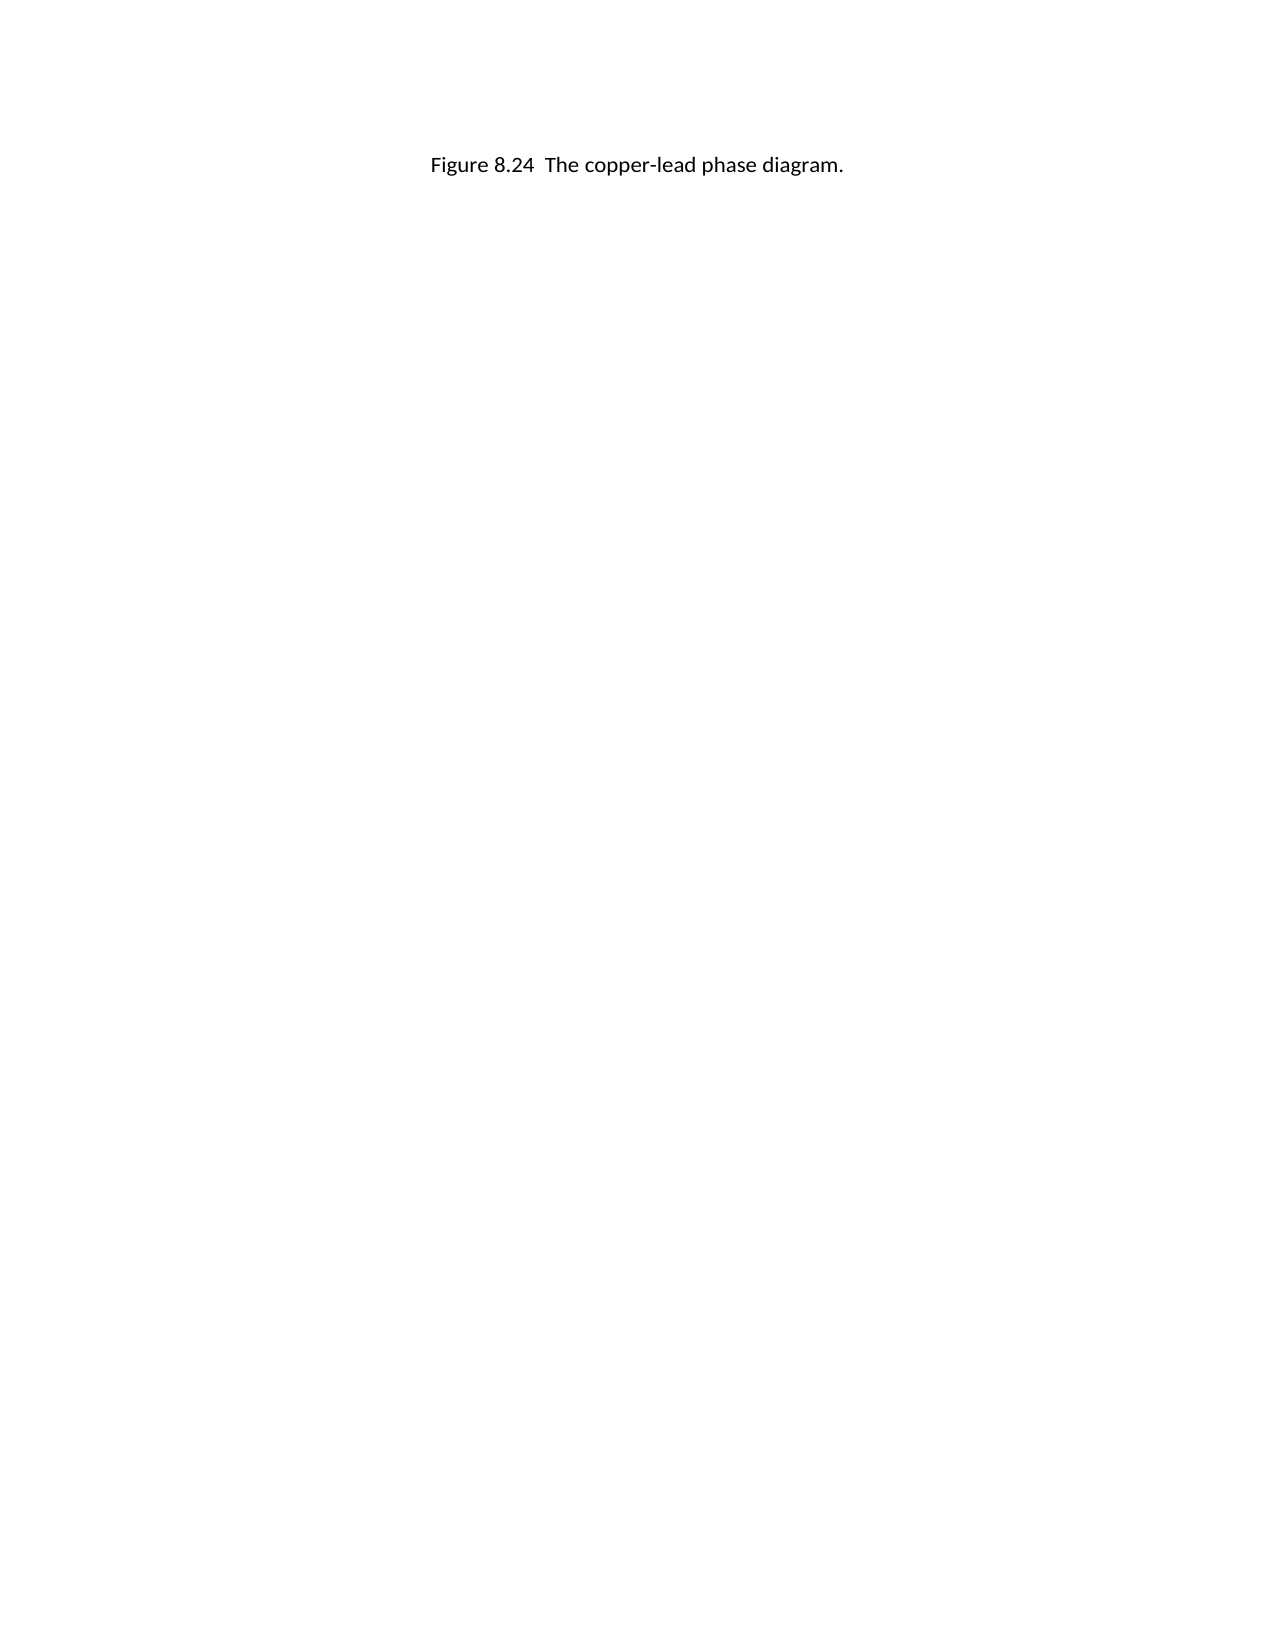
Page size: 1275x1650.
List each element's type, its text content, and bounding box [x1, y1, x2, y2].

text Figure 8.24 The copper-lead phase diagram. [431, 151, 1096, 178]
